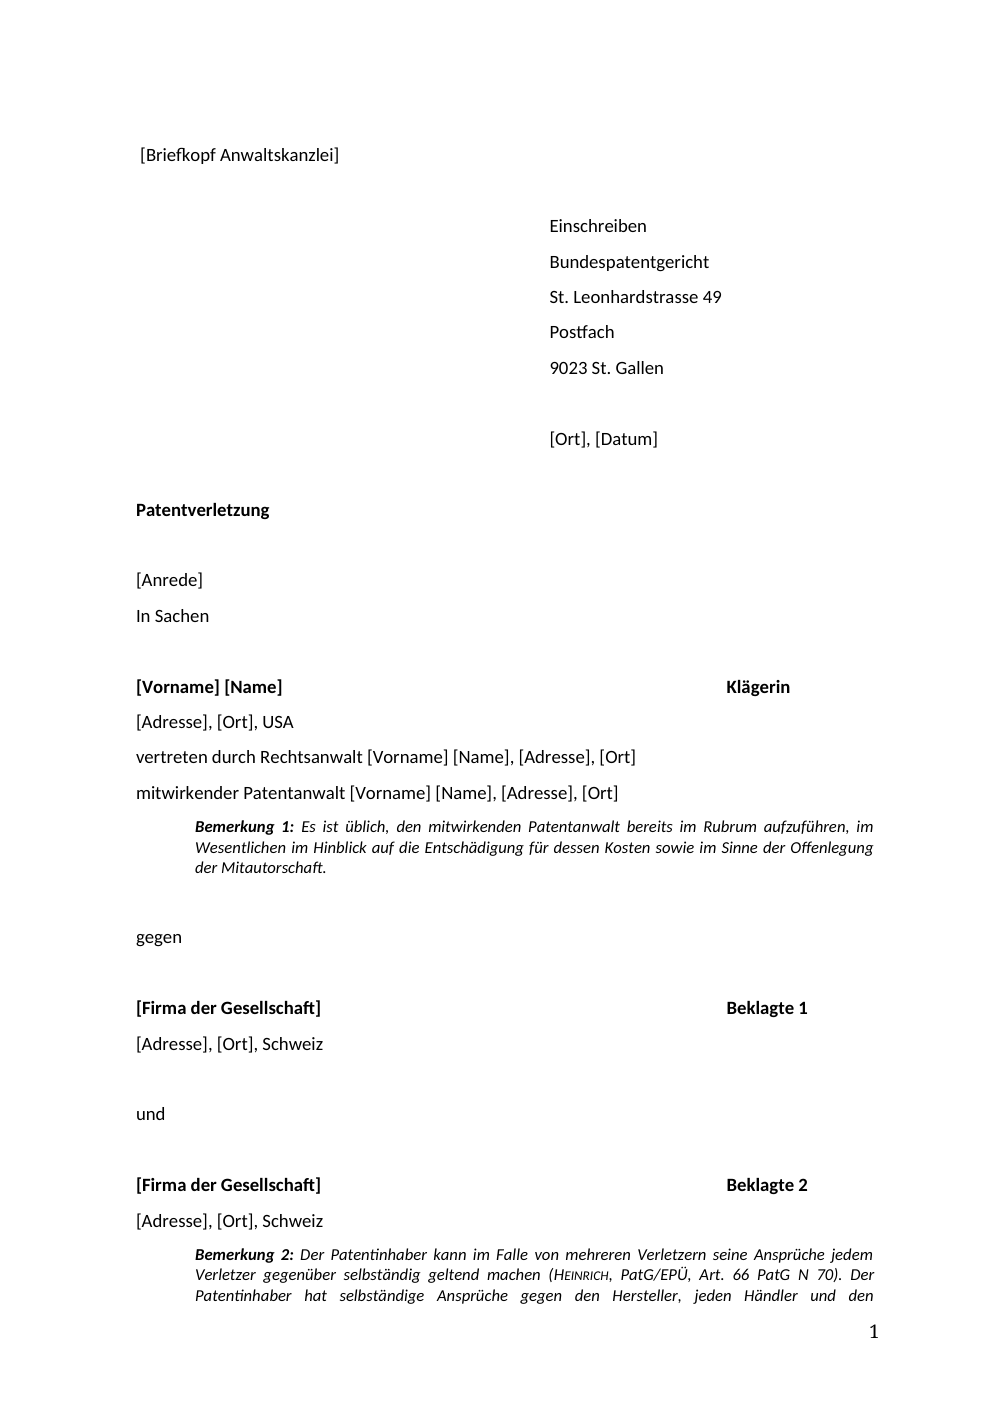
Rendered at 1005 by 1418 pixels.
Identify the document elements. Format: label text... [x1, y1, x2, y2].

text und [136, 1102, 874, 1125]
text [Adresse], [Ort], USA [136, 710, 874, 733]
text Bemerkung 1: Es ist üblich, den mitwirkenden Patentanwalt bereits im Rubrum aufzuführen, im Wesentlichen im Hinblick auf die Entschädigung für dessen Kosten sowie im Sinne der Offenlegung der Mitautorschaft. [136, 817, 874, 877]
text Einschreiben [136, 214, 874, 237]
text Patentverletzung [136, 498, 874, 521]
text Postfach [136, 321, 874, 344]
text [Anrede] [136, 569, 874, 592]
text vertreten durch Rechtsanwalt [Vorname] [Name], [Adresse], [Ort] [136, 746, 874, 769]
text [Adresse], [Ort], Schweiz [136, 1209, 874, 1232]
text [Adresse], [Ort], Schweiz [136, 1032, 874, 1054]
text Bundespatentgericht [136, 250, 874, 273]
text mitwirkender Patentanwalt [Vorname] [Name], [Adresse], [Ort] [136, 781, 874, 804]
text 9023 St. Gallen [136, 356, 874, 379]
text [Vorname] [Name] Klägerin [136, 675, 874, 698]
text gegen [136, 925, 874, 948]
text [Firma der Gesellschaft] Beklagte 1 [136, 996, 874, 1019]
text [Ort], [Datum] [136, 427, 874, 450]
text [Briefkopf Anwaltskanzlei] [136, 144, 874, 167]
text St. Leonhardstrasse 49 [136, 285, 874, 308]
text In Sachen [136, 604, 874, 627]
text [Firma der Gesellschaft] Beklagte 2 [136, 1173, 874, 1196]
